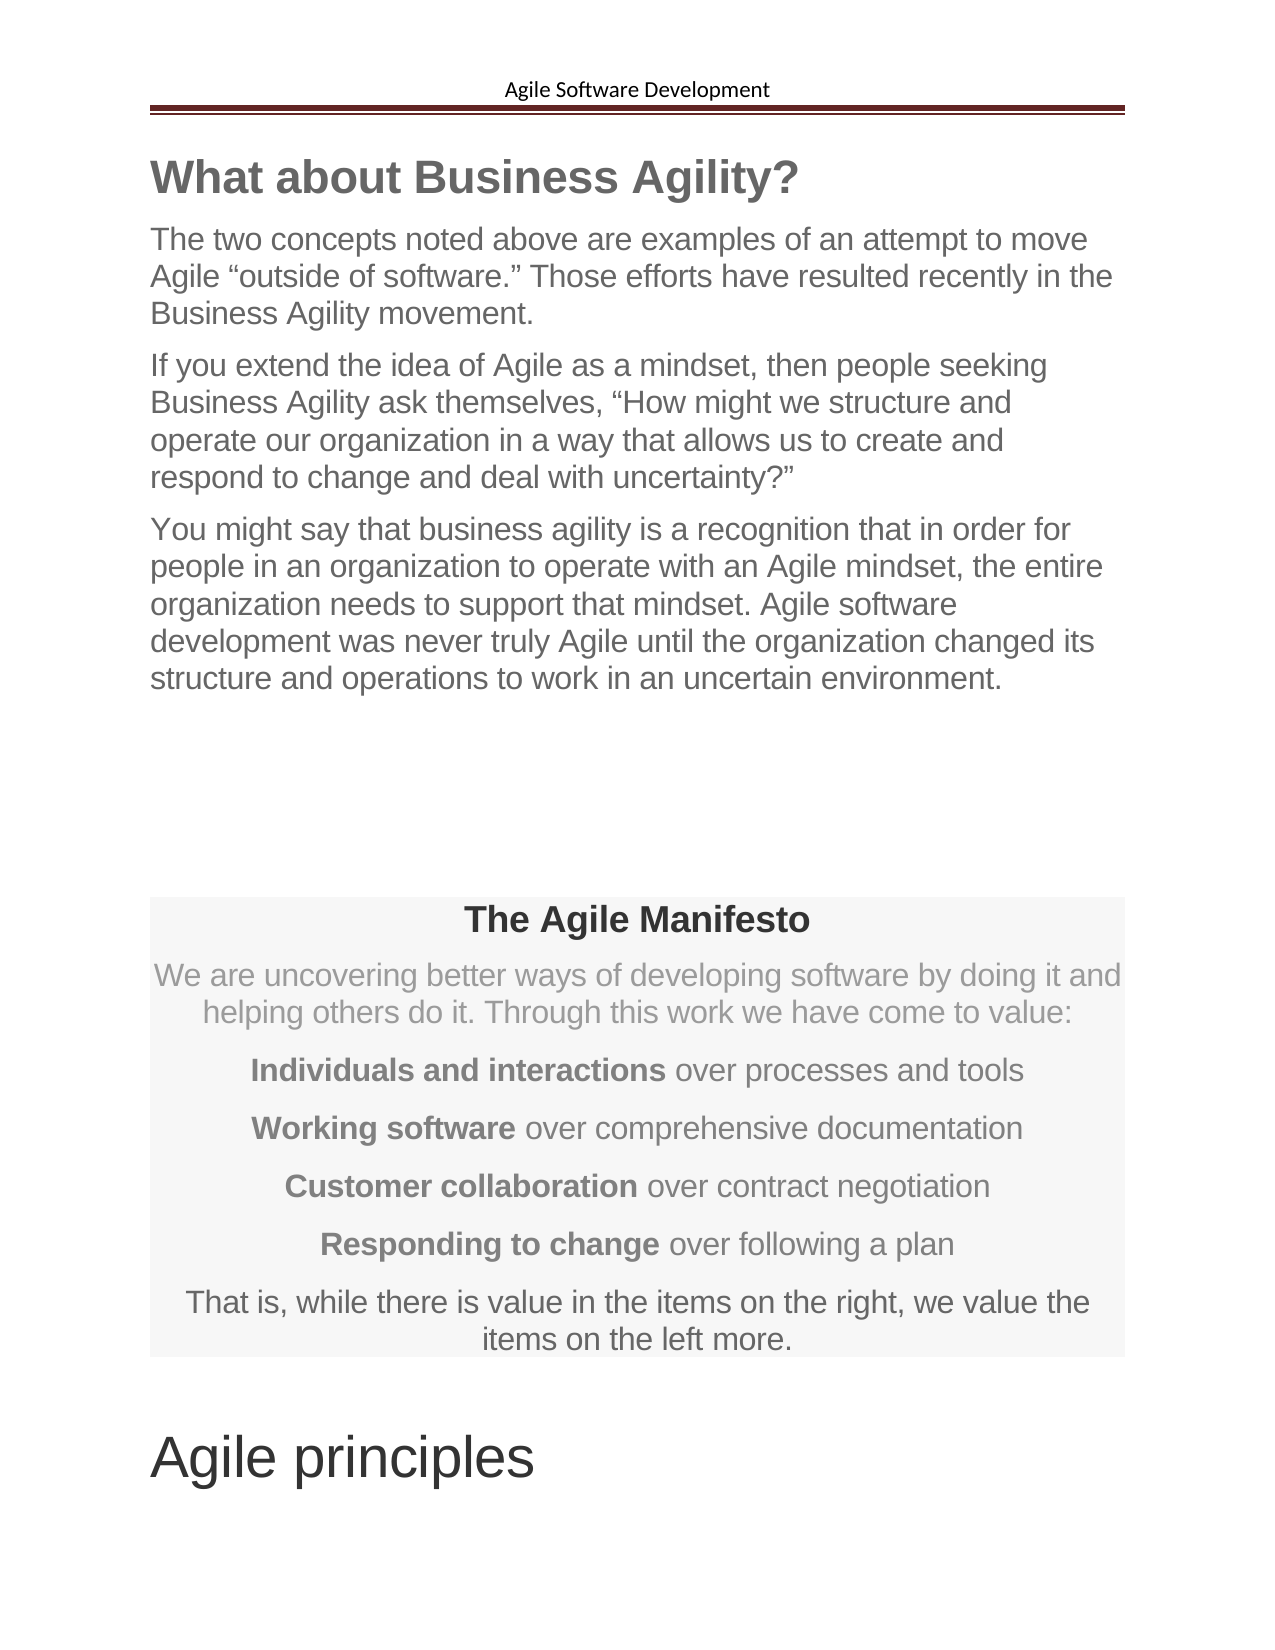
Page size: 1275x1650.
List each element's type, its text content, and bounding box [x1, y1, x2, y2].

text Customer collaboration over contract negotiation [150, 1167, 1125, 1204]
text If you extend the idea of Agile as a mindset, then people seeking Business Agility ask themselves, “How might we structure and operate our organization in a way that allows us to create and respond to change and deal with uncertainty?” [150, 346, 1125, 495]
text That is, while there is value in the items on the right, we value the items on the left more. [150, 1283, 1125, 1357]
text You might say that business agility is a recognition that in order for people in an organization to operate with an Agile mindset, the entire organization needs to support that mindset. Agile software development was never truly Agile until the organization changed its structure and operations to work in an uncertain environment. [150, 510, 1125, 696]
text Agile principles [150, 1386, 1125, 1490]
text The Agile Manifesto [150, 897, 1125, 940]
text Working software over comprehensive documentation [150, 1109, 1125, 1146]
text We are uncovering better ways of developing software by doing it and helping others do it. Through this work we have come to value: [150, 956, 1125, 1030]
text Individuals and interactions over processes and tools [150, 1051, 1125, 1088]
text The two concepts noted above are examples of an attempt to move Agile “outside of software.” Those efforts have resulted recently in the Business Agility movement. [150, 219, 1125, 331]
text What about Business Agility? [150, 150, 1125, 204]
text Responding to change over following a plan [150, 1225, 1125, 1262]
